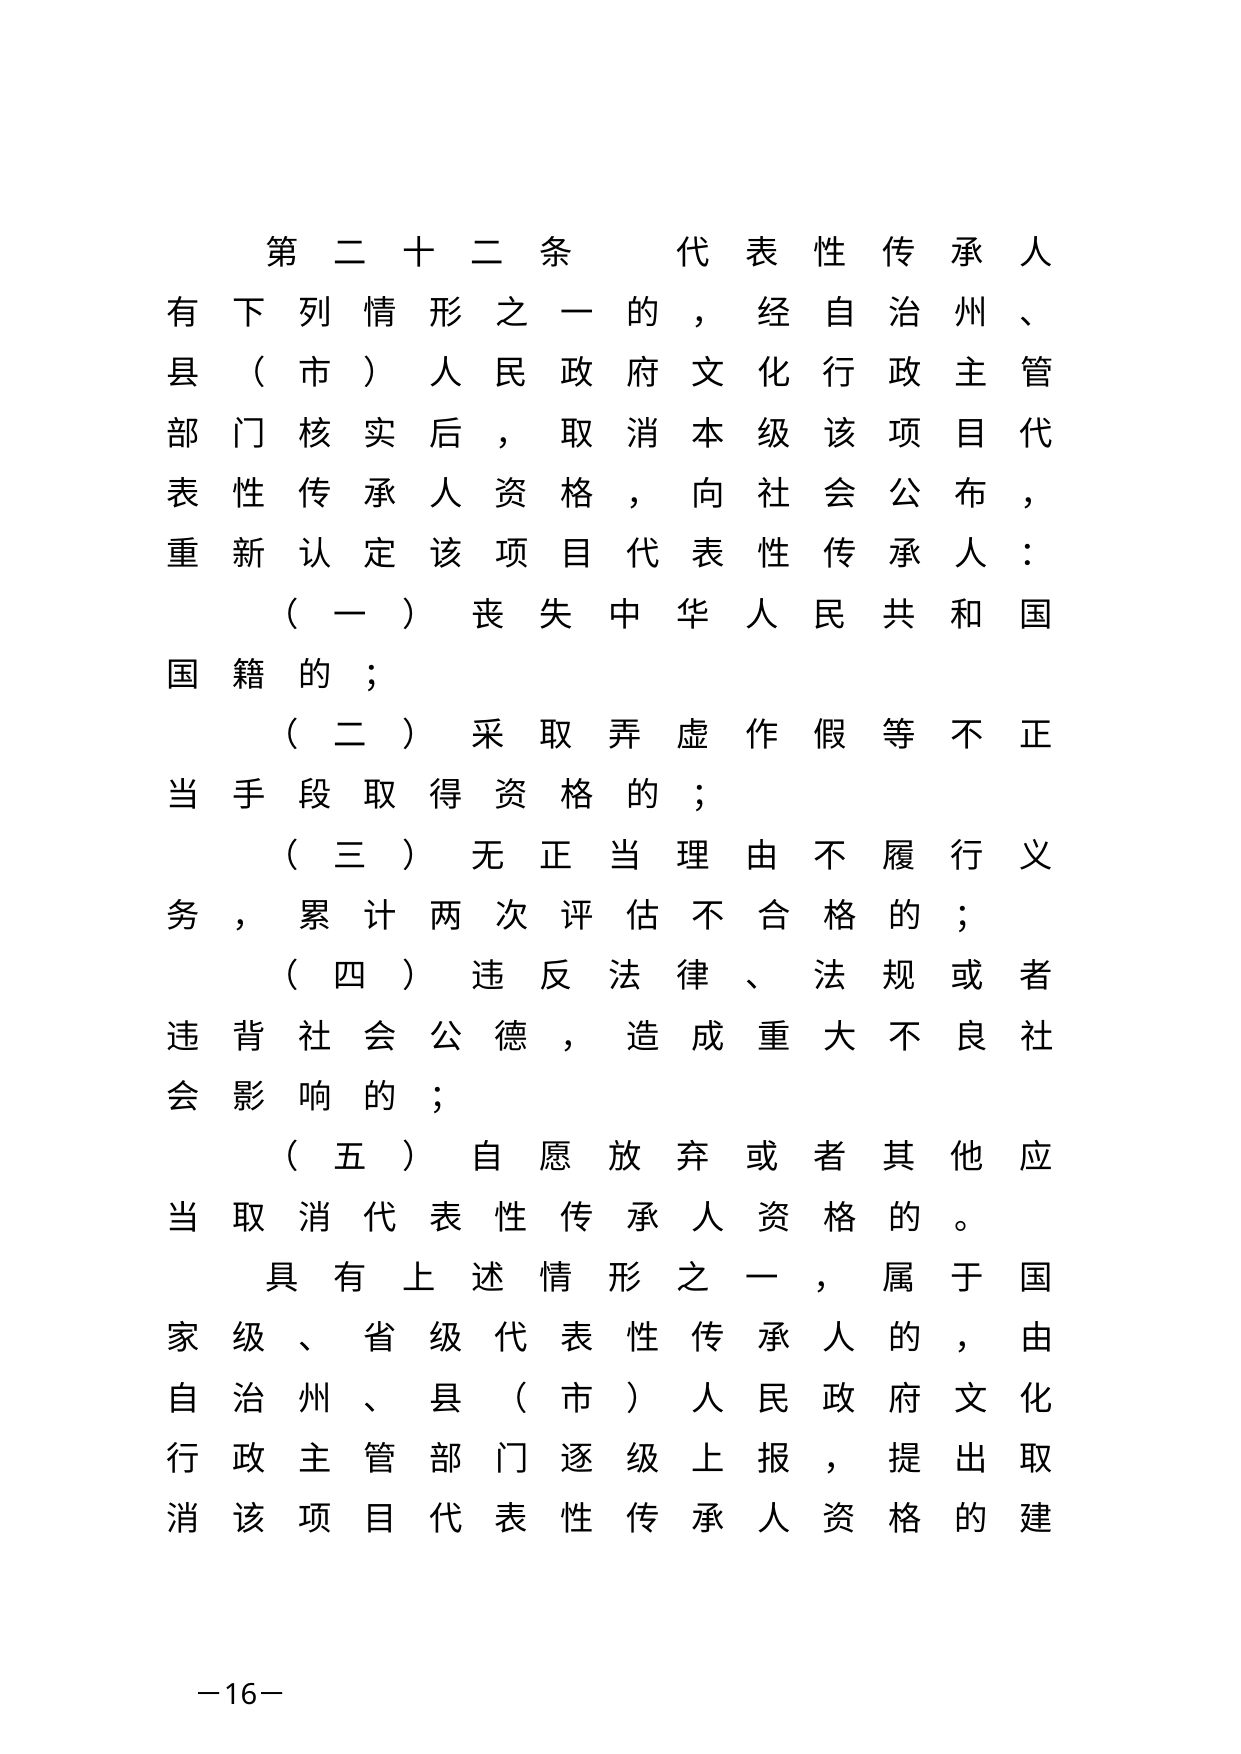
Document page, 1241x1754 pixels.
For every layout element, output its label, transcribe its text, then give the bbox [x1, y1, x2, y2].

text （五）自愿放弃或者其他应当取消代表性传承人资格的。 [167, 1124, 1085, 1245]
text （四）违反法律、法规或者违背社会公德，造成重大不良社会影响的； [167, 943, 1085, 1124]
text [167, 1245, 1085, 1546]
text （三）无正当理由不履行义务，累计两次评估不合格的； [167, 822, 1085, 943]
text 第二十二条 代表性传承人有下列情形之一的，经自治州、县（市）人民政府文化行政主管部门核实后，取消本级该项目代表性传承人资格，向社会公布，重新认定该项目代表性传承人： [167, 219, 1085, 581]
text （二）采取弄虚作假等不正当手段取得资格的； [167, 702, 1085, 822]
text （一）丧失中华人民共和国国籍的； [167, 581, 1085, 702]
